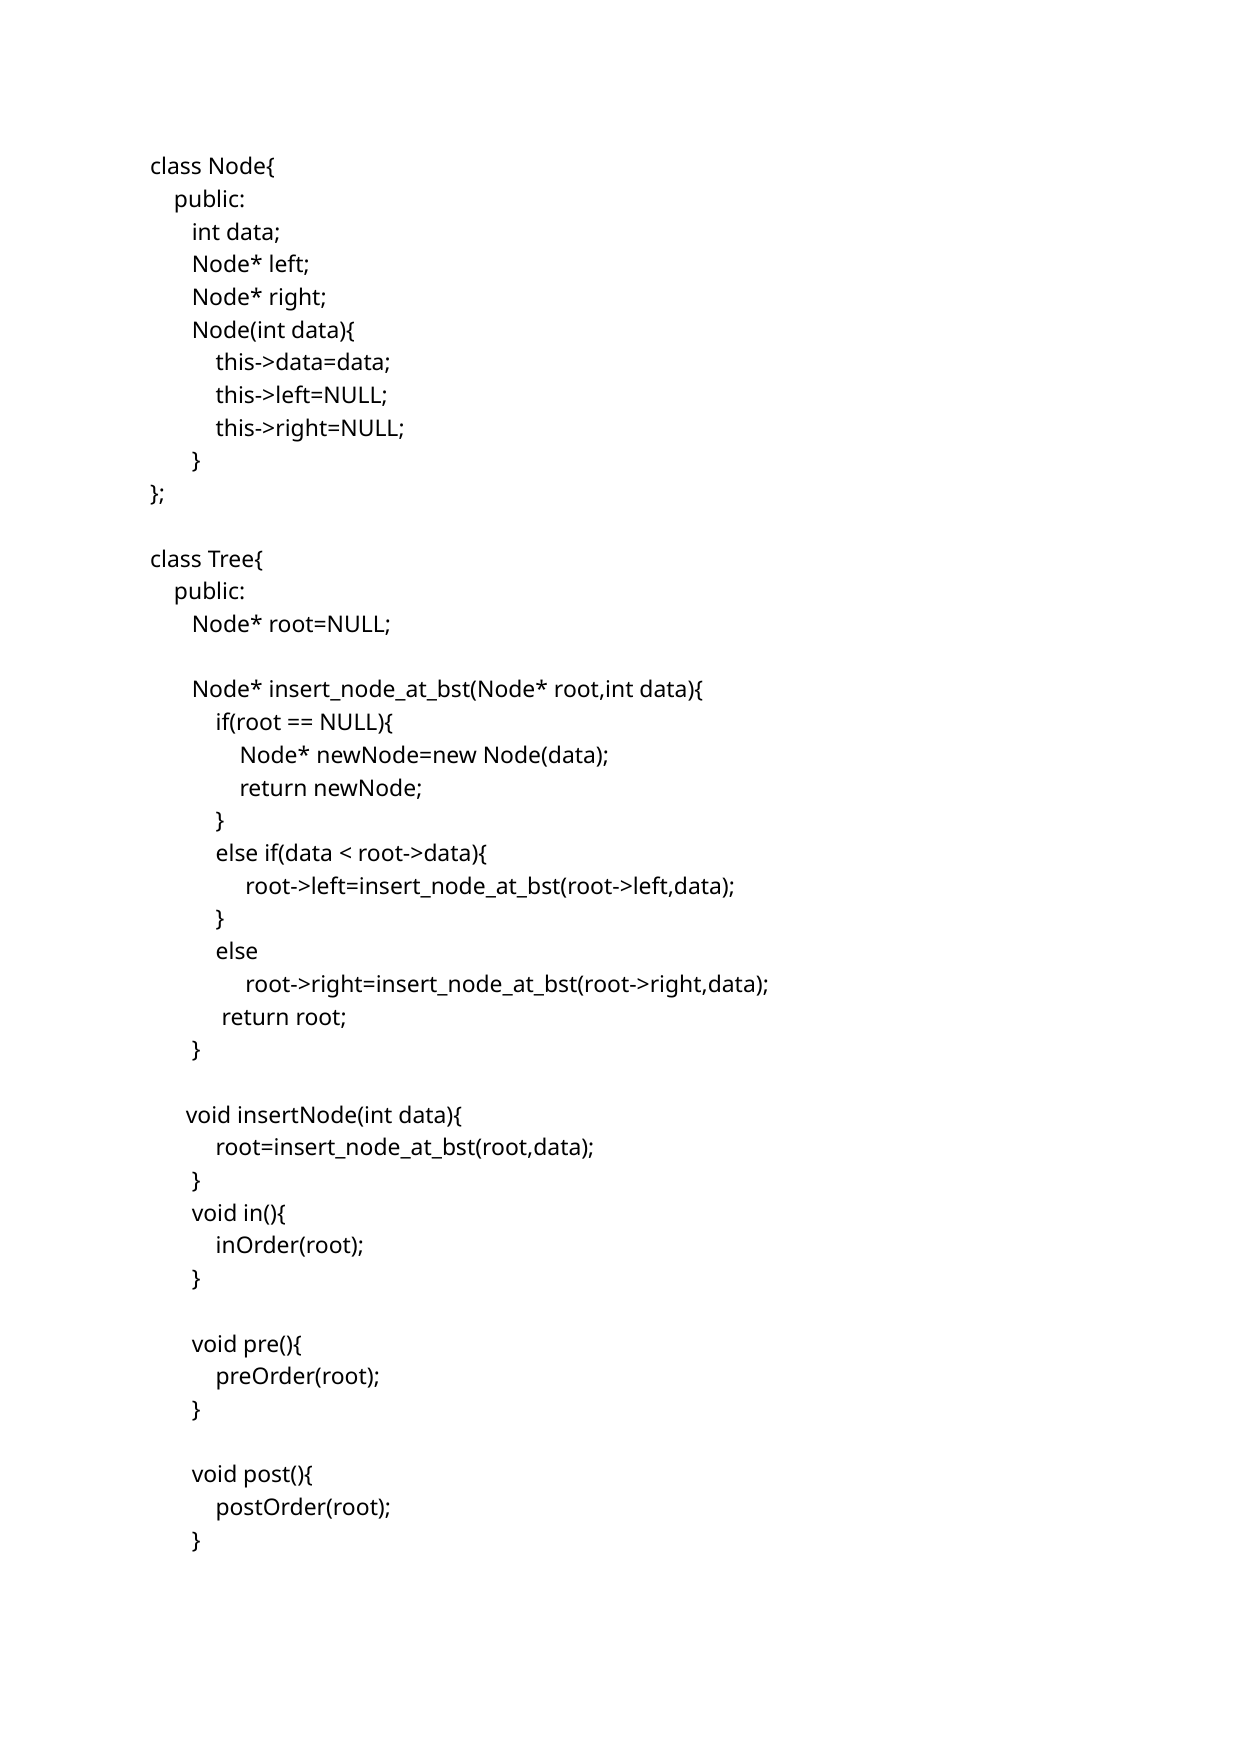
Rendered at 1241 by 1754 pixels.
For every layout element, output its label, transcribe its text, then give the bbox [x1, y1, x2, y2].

text public: [150, 575, 1090, 606]
text this->data=data; [150, 346, 1090, 377]
text preOrder(root); [150, 1360, 1090, 1391]
text Node* right; [150, 281, 1090, 312]
text } [150, 1262, 1090, 1293]
text root=insert_node_at_bst(root,data); [150, 1131, 1090, 1162]
text } [150, 444, 1090, 476]
text else [150, 935, 1090, 966]
text } [150, 1524, 1090, 1555]
text } [150, 804, 1090, 835]
text public: [150, 183, 1090, 214]
text void insertNode(int data){ [150, 1098, 1090, 1130]
text Node* root=NULL; [150, 608, 1090, 639]
text Node(int data){ [150, 313, 1090, 345]
text } [150, 1164, 1090, 1195]
text void pre(){ [150, 1327, 1090, 1359]
text } [150, 902, 1090, 933]
text Node* left; [150, 248, 1090, 279]
text } [150, 1033, 1090, 1064]
text class Node{ [150, 150, 1090, 181]
text this->left=NULL; [150, 379, 1090, 410]
text class Tree{ [150, 542, 1090, 574]
text if(root == NULL){ [150, 706, 1090, 737]
text } [150, 1393, 1090, 1424]
text postOrder(root); [150, 1491, 1090, 1522]
text return root; [150, 1000, 1090, 1032]
text inOrder(root); [150, 1229, 1090, 1261]
text root->right=insert_node_at_bst(root->right,data); [150, 968, 1090, 999]
text this->right=NULL; [150, 412, 1090, 443]
text }; [150, 477, 1090, 508]
text return newNode; [150, 771, 1090, 803]
text void post(){ [150, 1458, 1090, 1489]
text Node* newNode=new Node(data); [150, 739, 1090, 770]
text Node* insert_node_at_bst(Node* root,int data){ [150, 673, 1090, 704]
text else if(data < root->data){ [150, 837, 1090, 868]
text root->left=insert_node_at_bst(root->left,data); [150, 869, 1090, 901]
text void in(){ [150, 1197, 1090, 1228]
text int data; [150, 215, 1090, 247]
